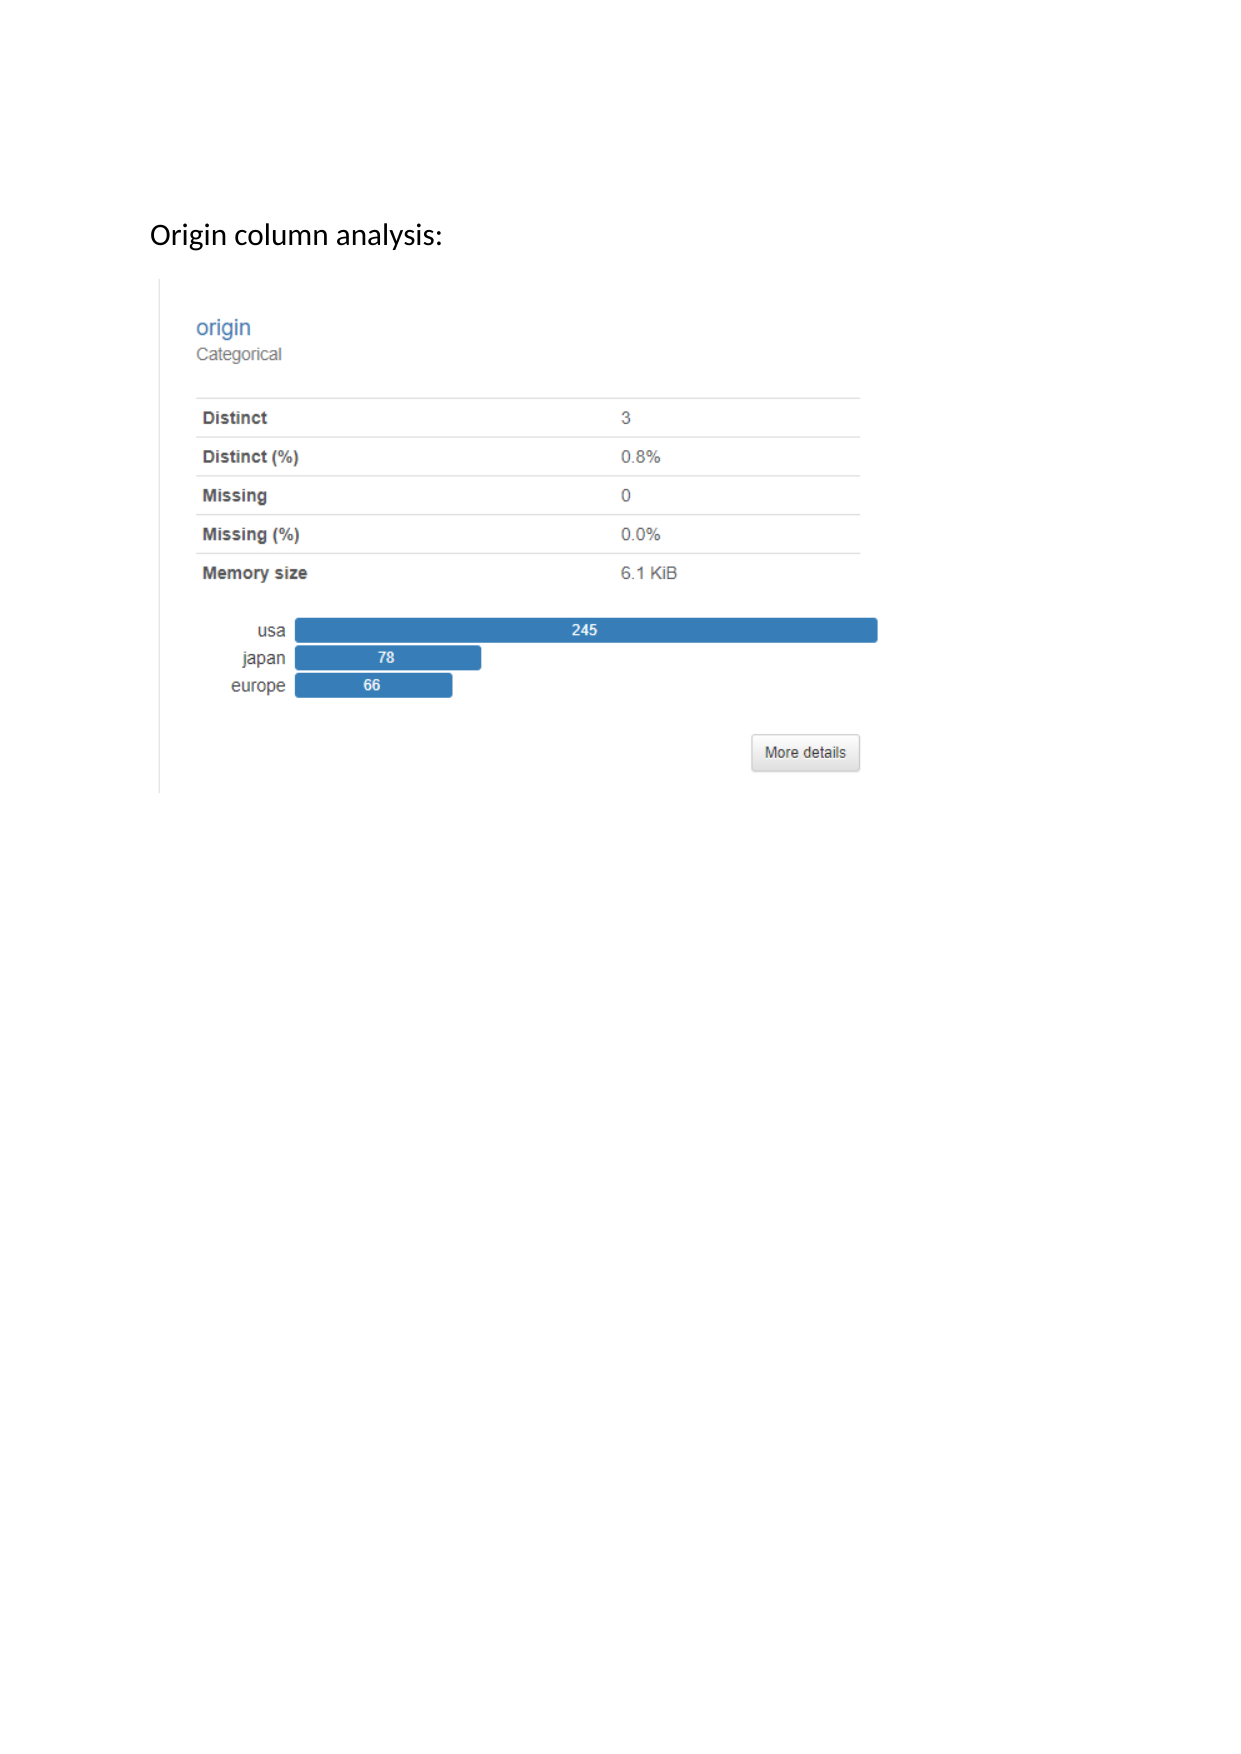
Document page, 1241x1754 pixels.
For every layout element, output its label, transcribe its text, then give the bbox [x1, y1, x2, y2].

text Origin column analysis: [150, 214, 1090, 253]
picture [150, 279, 889, 793]
